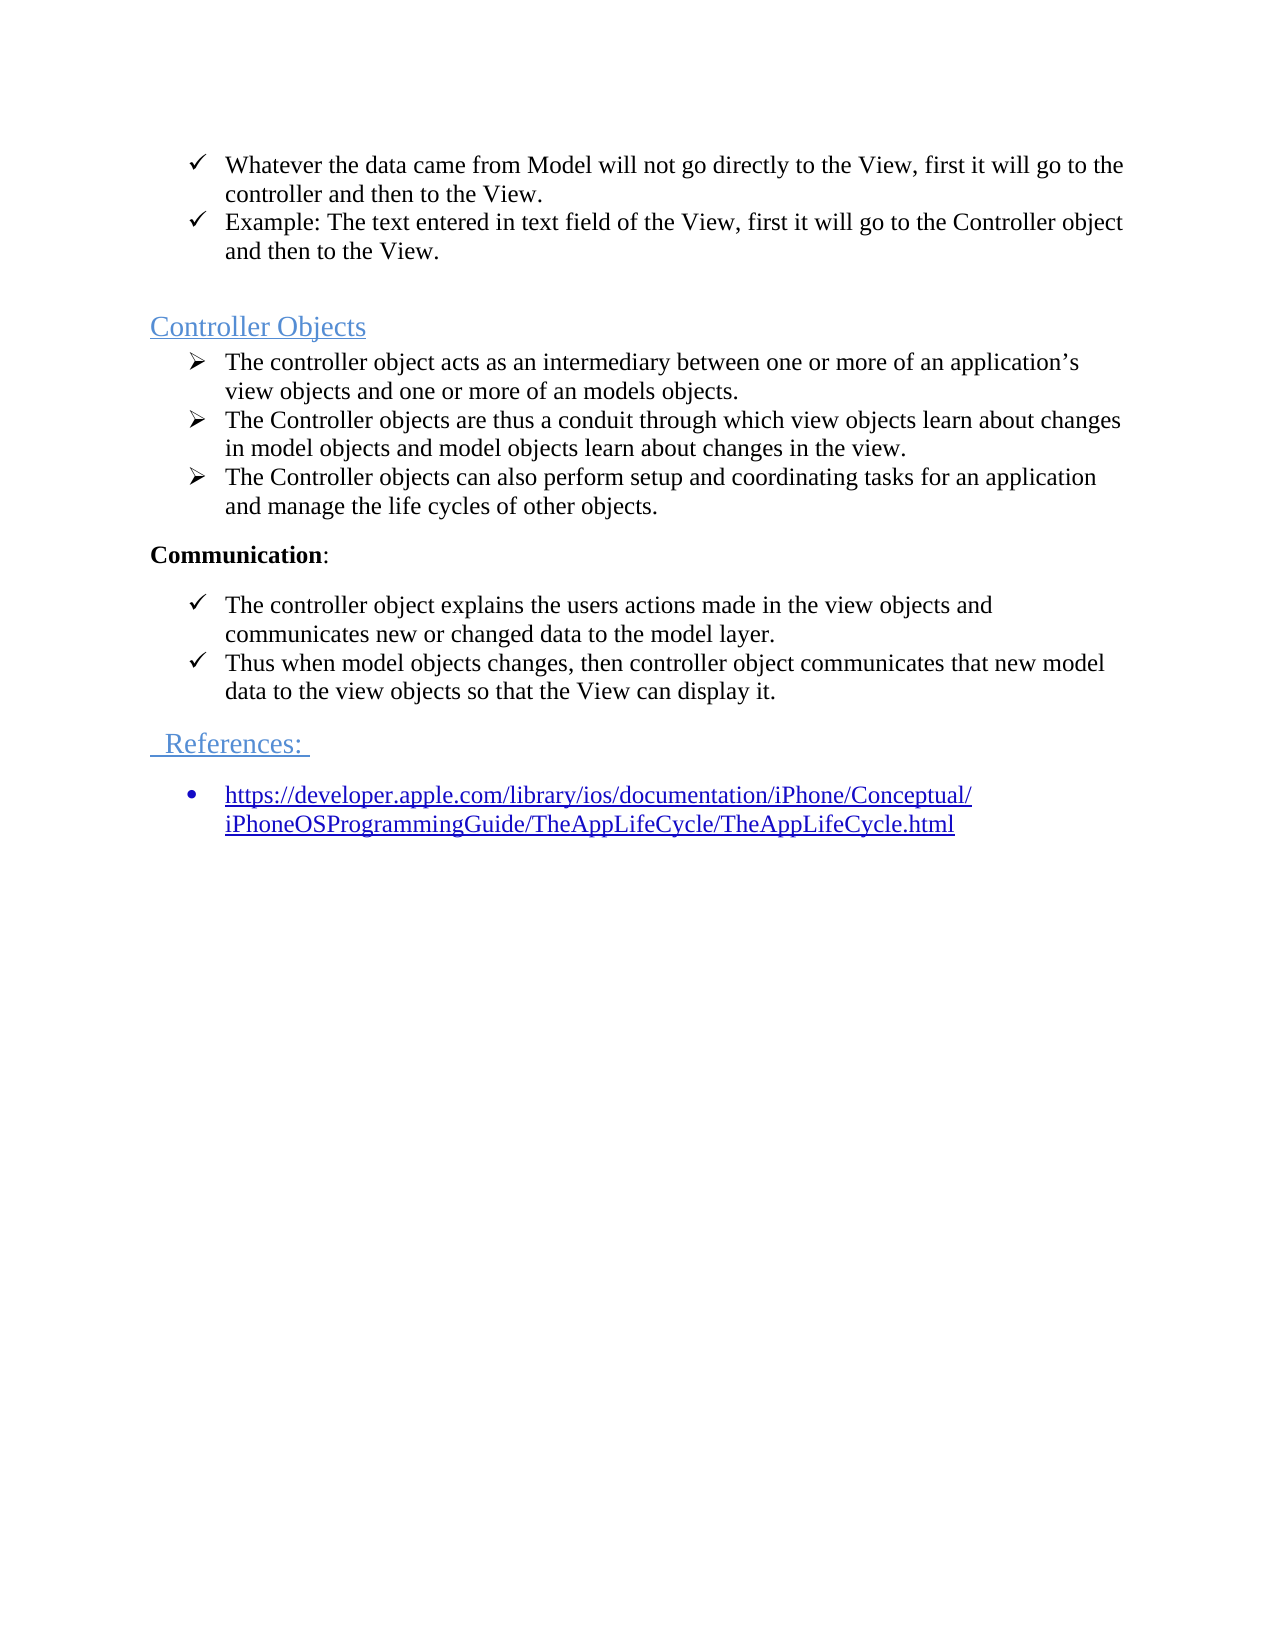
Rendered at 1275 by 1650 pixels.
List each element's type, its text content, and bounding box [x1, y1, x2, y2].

list Thus when model objects changes, then controller object communicates that new model data to the view objects so that the View can display it. [187, 648, 1125, 705]
list The Controller objects are thus a conduit through which view objects learn about changes in model objects and model objects learn about changes in the view. [187, 405, 1125, 462]
subtitle Controller Objects [150, 309, 1125, 342]
text Communication: [150, 541, 1125, 569]
text References: [150, 726, 1125, 759]
list The controller object acts as an intermediary between one or more of an application’s view objects and one or more of an models objects. [187, 347, 1125, 405]
list The controller object explains the users actions made in the view objects and communicates new or changed data to the model layer. [187, 590, 1125, 648]
list The Controller objects can also perform setup and coordinating tasks for an application and manage the life cycles of other objects. [187, 462, 1125, 520]
list https://developer.apple.com/library/ios/documentation/iPhone/Conceptual/iPhoneOSProgrammingGuide/TheAppLifeCycle/TheAppLifeCycle.html [187, 780, 1125, 838]
list Whatever the data came from Model will not go directly to the View, first it will go to the controller and then to the View. [187, 150, 1125, 207]
list Example: The text entered in text field of the View, first it will go to the Controller object and then to the View. [187, 207, 1125, 265]
